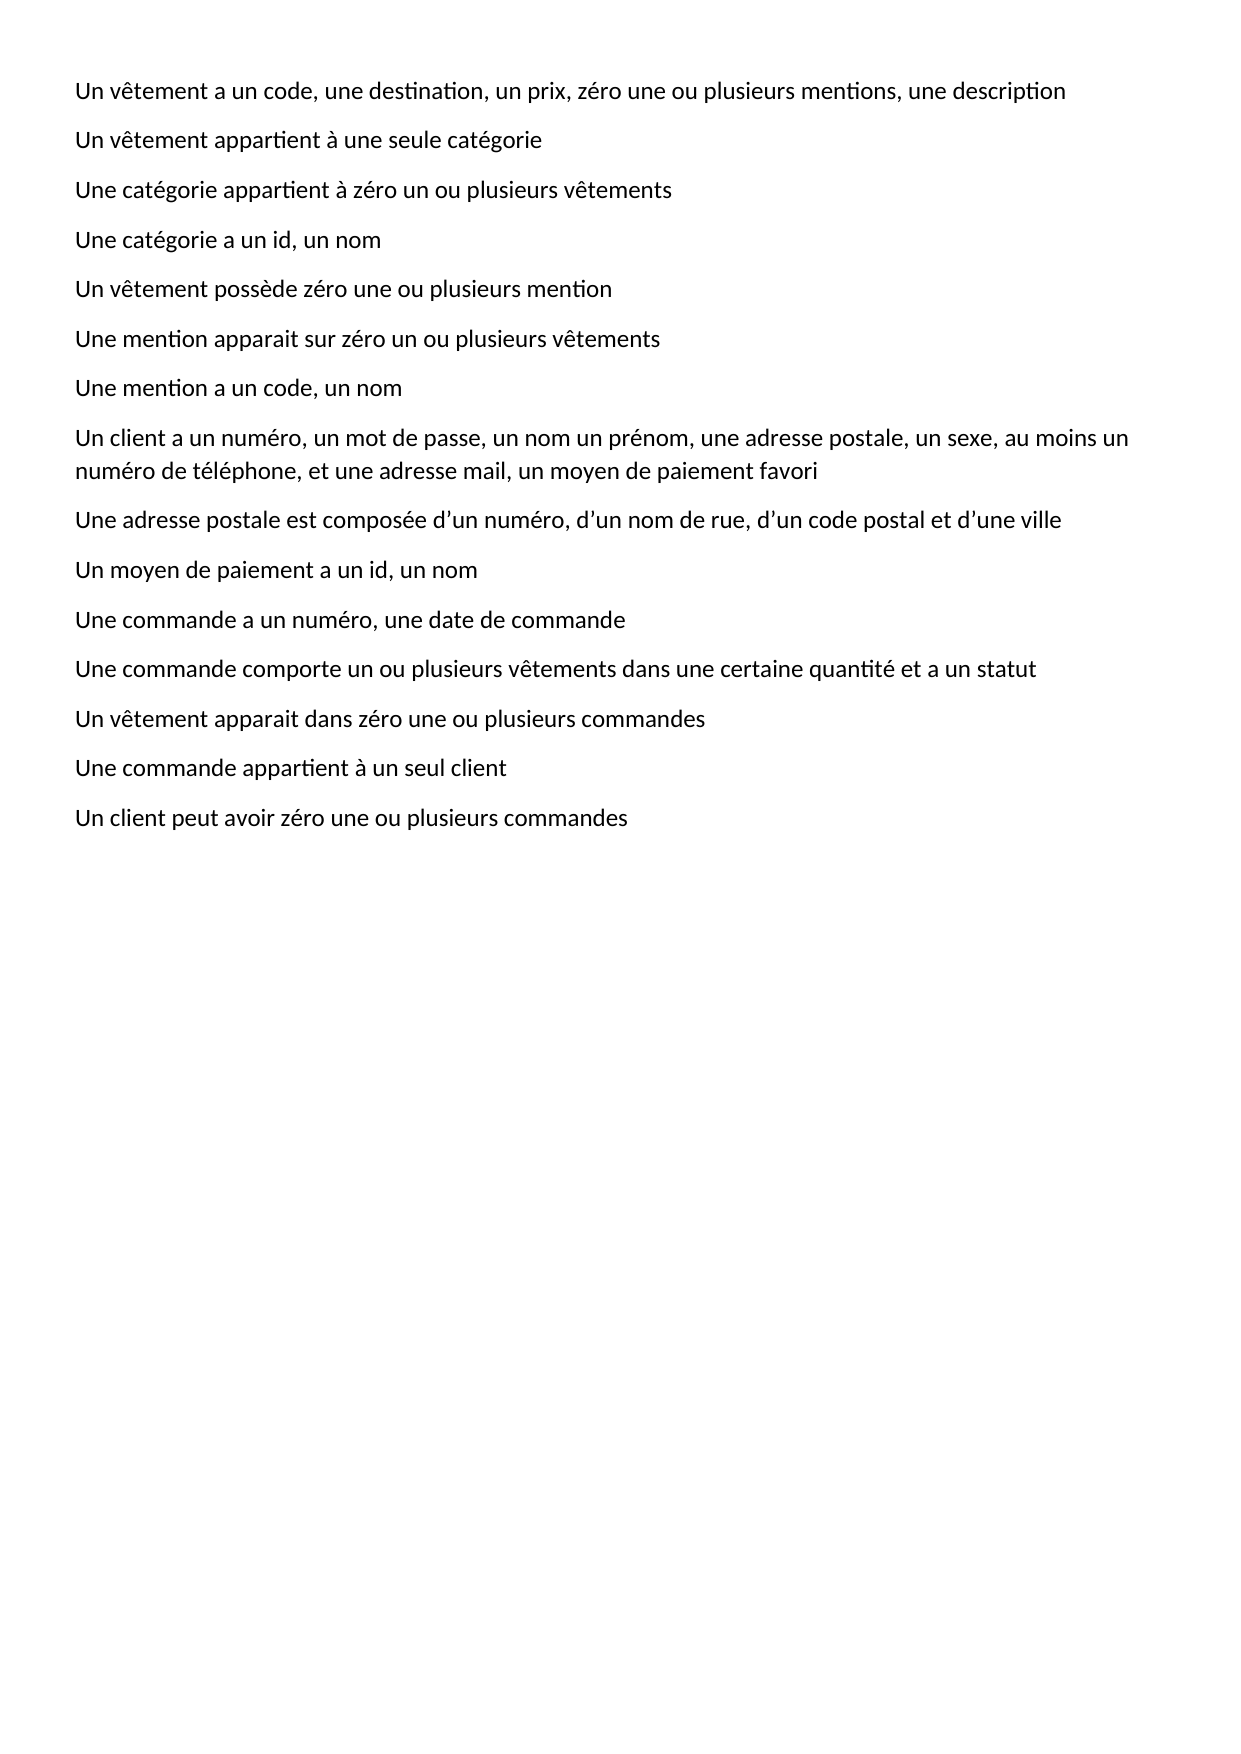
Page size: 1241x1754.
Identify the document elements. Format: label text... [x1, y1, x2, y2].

text Un client peut avoir zéro une ou plusieurs commandes [75, 802, 1165, 833]
text Un moyen de paiement a un id, un nom [75, 554, 1165, 585]
text Une commande appartient à un seul client [75, 752, 1165, 783]
text Une mention a un code, un nom [75, 372, 1165, 403]
text Un vêtement a un code, une destination, un prix, zéro une ou plusieurs mentions, une description [75, 75, 1165, 106]
text Un vêtement apparait dans zéro une ou plusieurs commandes [75, 703, 1165, 733]
text Une mention apparait sur zéro un ou plusieurs vêtements [75, 323, 1165, 353]
text Une catégorie appartient à zéro un ou plusieurs vêtements [75, 174, 1165, 205]
text Une commande a un numéro, une date de commande [75, 604, 1165, 634]
text Un client a un numéro, un mot de passe, un nom un prénom, une adresse postale, un sexe, au moins un numéro de téléphone, et une adresse mail, un moyen de paiement favori [75, 422, 1165, 486]
text Un vêtement possède zéro une ou plusieurs mention [75, 273, 1165, 304]
text Un vêtement appartient à une seule catégorie [75, 124, 1165, 155]
text Une catégorie a un id, un nom [75, 224, 1165, 254]
text Une adresse postale est composée d’un numéro, d’un nom de rue, d’un code postal et d’une ville [75, 504, 1165, 535]
text Une commande comporte un ou plusieurs vêtements dans une certaine quantité et a un statut [75, 653, 1165, 684]
